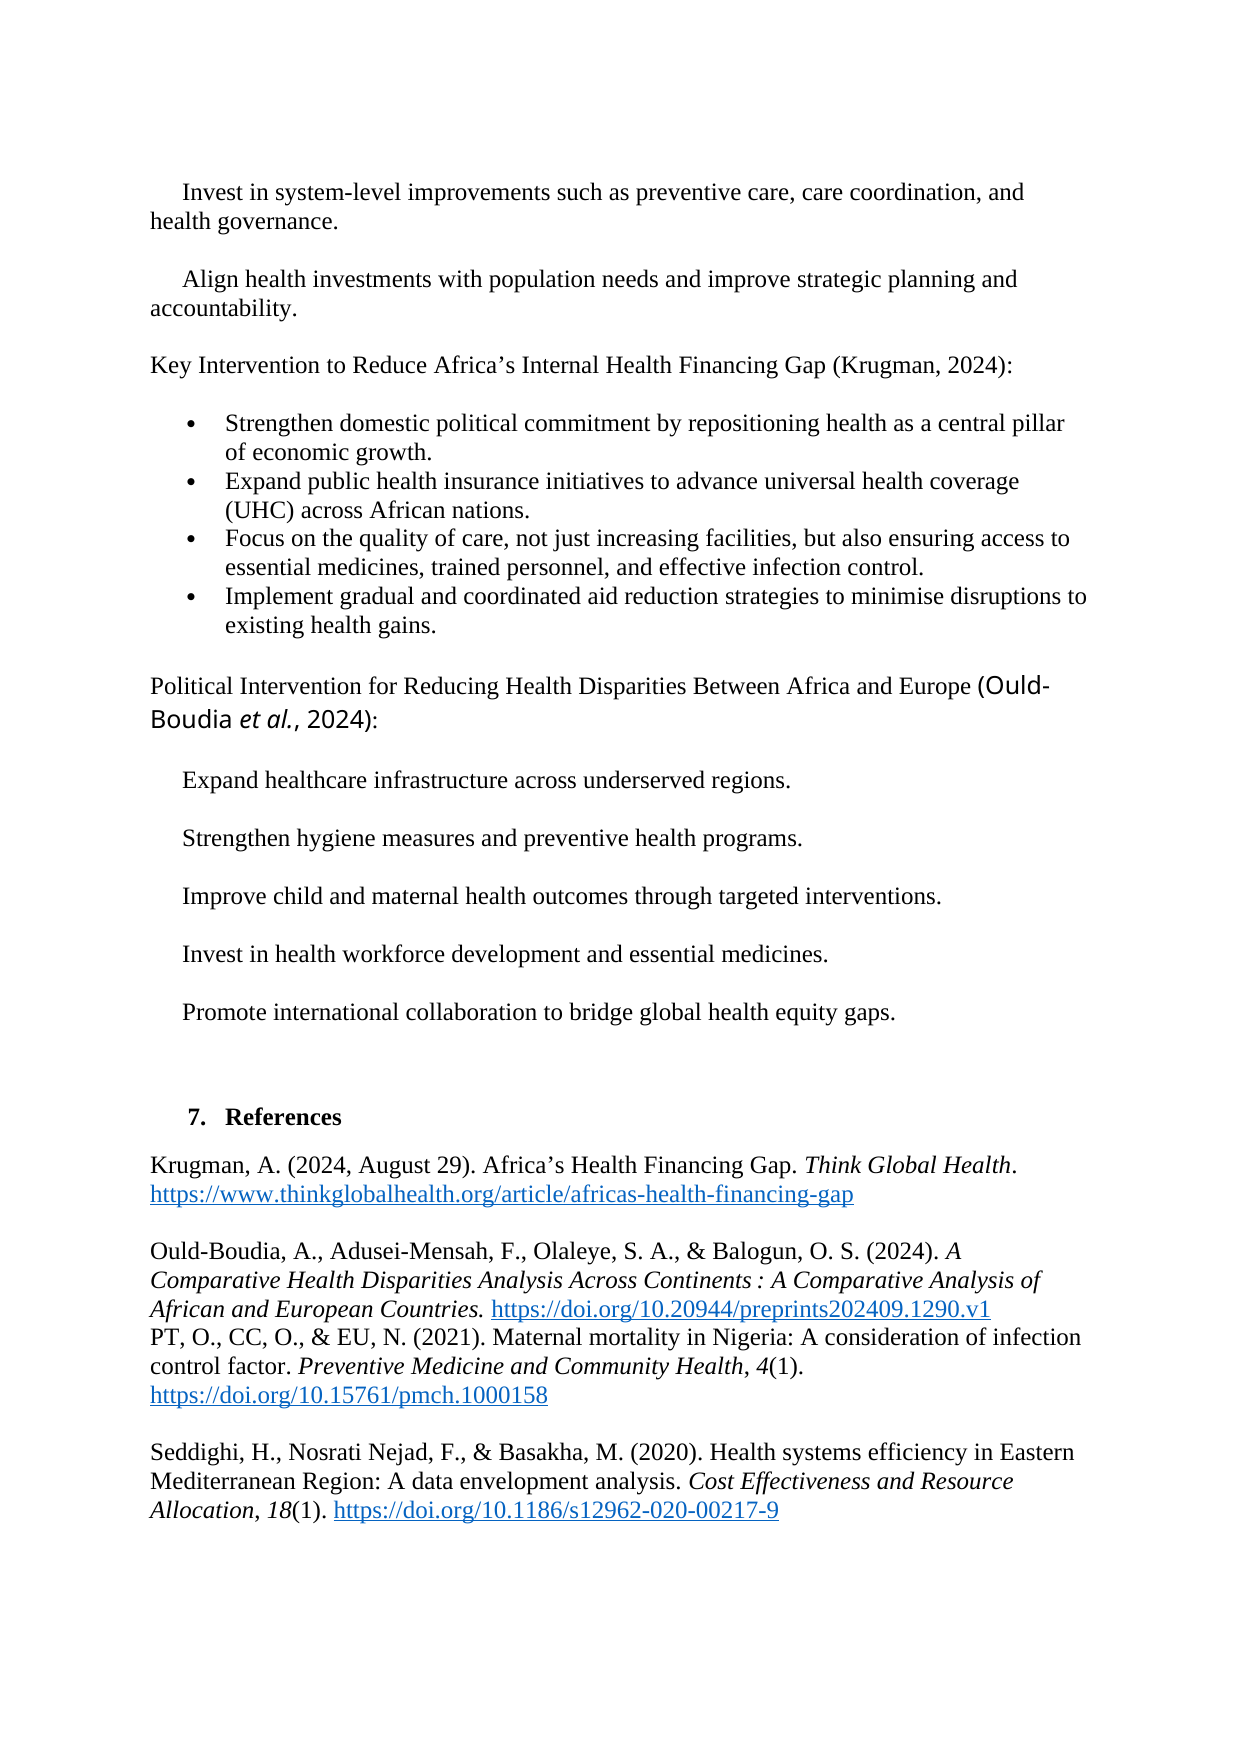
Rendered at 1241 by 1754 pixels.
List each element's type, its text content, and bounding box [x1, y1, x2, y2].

list Focus on the quality of care, not just increasing facilities, but also ensuring access to essential medicines, trained personnel, and effective infection control. [187, 523, 1090, 581]
text  Strengthen hygiene measures and preventive health programs. [150, 823, 1090, 852]
text Ould-Boudia, A., Adusei-Mensah, F., Olaleye, S. A., & Balogun, O. S. (2024). A Comparative Health Disparities Analysis Across Continents : A Comparative Analysis of African and European Countries. https://doi.org/10.20944/preprints202409.1290.v1 [150, 1236, 1090, 1322]
list Expand public health insurance initiatives to advance universal health coverage (UHC) across African nations. [187, 466, 1090, 523]
list References [187, 1102, 1090, 1131]
text Seddighi, H., Nosrati Nejad, F., & Basakha, M. (2020). Health systems efficiency in Eastern Mediterranean Region: A data envelopment analysis. Cost Effectiveness and Resource Allocation, 18(1). https://doi.org/10.1186/s12962-020-00217-9 [150, 1437, 1090, 1524]
text  Promote international collaboration to bridge global health equity gaps. [150, 997, 1090, 1025]
text  Improve child and maternal health outcomes through targeted interventions. [150, 881, 1090, 909]
text  Align health investments with population needs and improve strategic planning and accountability. [150, 264, 1090, 321]
text  Invest in system-level improvements such as preventive care, care coordination, and health governance. [150, 177, 1090, 235]
text  Expand healthcare infrastructure across underserved regions. [150, 765, 1090, 794]
list Implement gradual and coordinated aid reduction strategies to minimise disruptions to existing health gains. [187, 581, 1090, 638]
text Krugman, A. (2024, August 29). Africa’s Health Financing Gap. Think Global Health. https://www.thinkglobalhealth.org/article/africas-health-financing-gap [150, 1150, 1090, 1207]
list Strengthen domestic political commitment by repositioning health as a central pillar of economic growth. [187, 408, 1090, 466]
text  Invest in health workforce development and essential medicines. [150, 939, 1090, 967]
text Political Intervention for Reducing Health Disparities Between Africa and Europe : [150, 668, 1090, 736]
text Key Intervention to Reduce Africa’s Internal Health Financing Gap : [150, 351, 1090, 379]
text PT, O., CC, O., & EU, N. (2021). Maternal mortality in Nigeria: A consideration of infection control factor. Preventive Medicine and Community Health, 4(1). https://doi.org/10.15761/pmch.1000158 [150, 1322, 1090, 1409]
